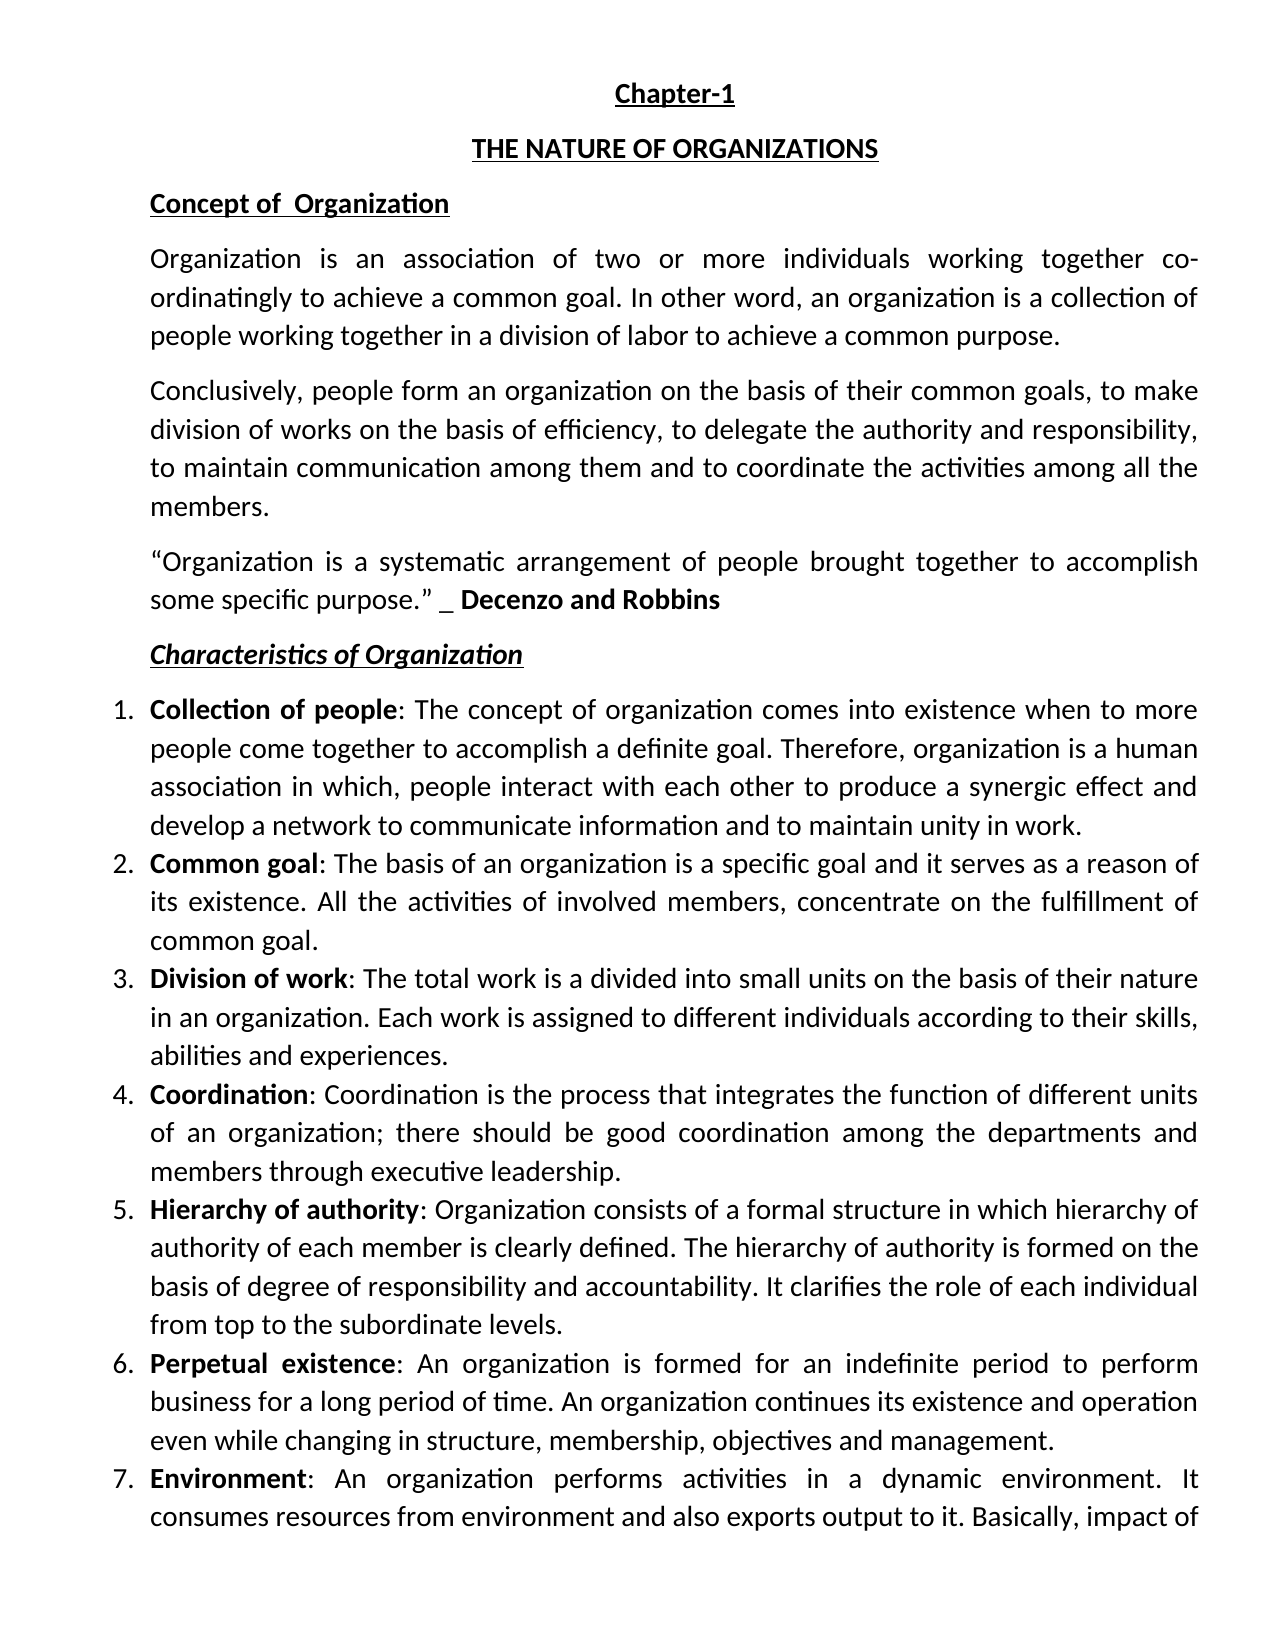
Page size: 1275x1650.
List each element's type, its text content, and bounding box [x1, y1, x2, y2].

list Collection of people: The concept of organization comes into existence when to more people come together to accomplish a definite goal. Therefore, organization is a human association in which, people interact with each other to produce a synergic effect and develop a network to communicate information and to maintain unity in work. [112, 691, 1200, 842]
text Conclusively, people form an organization on the basis of their common goals, to make division of works on the basis of efficiency, to delegate the authority and responsibility, to maintain communication among them and to coordinate the activities among all the members. [150, 372, 1200, 523]
text Organization is an association of two or more individuals working together co-ordinatingly to achieve a common goal. In other word, an organization is a collection of people working together in a division of labor to achieve a common purpose. [150, 240, 1200, 353]
list Division of work: The total work is a divided into small units on the basis of their nature in an organization. Each work is assigned to different individuals according to their skills, abilities and experiences. [112, 960, 1200, 1073]
text Concept of Organization [150, 185, 1200, 221]
text Chapter-1 [150, 75, 1200, 111]
list Perpetual existence: An organization is formed for an indefinite period to perform business for a long period of time. An organization continues its existence and operation even while changing in structure, membership, objectives and management. [112, 1345, 1200, 1457]
text “Organization is a systematic arrangement of people brought together to accomplish some specific purpose.” _ Decenzo and Robbins [150, 543, 1200, 617]
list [112, 1460, 1200, 1534]
list Common goal: The basis of an organization is a specific goal and it serves as a reason of its existence. All the activities of involved members, concentrate on the fulfillment of common goal. [112, 845, 1200, 958]
list Hierarchy of authority: Organization consists of a formal structure in which hierarchy of authority of each member is clearly defined. The hierarchy of authority is formed on the basis of degree of responsibility and accountability. It clarifies the role of each individual from top to the subordinate levels. [112, 1191, 1200, 1342]
list Coordination: Coordination is the process that integrates the function of different units of an organization; there should be good coordination among the departments and members through executive leadership. [112, 1076, 1200, 1188]
text Characteristics of Organization [150, 636, 1200, 672]
text THE NATURE OF ORGANIZATIONS [150, 130, 1200, 166]
